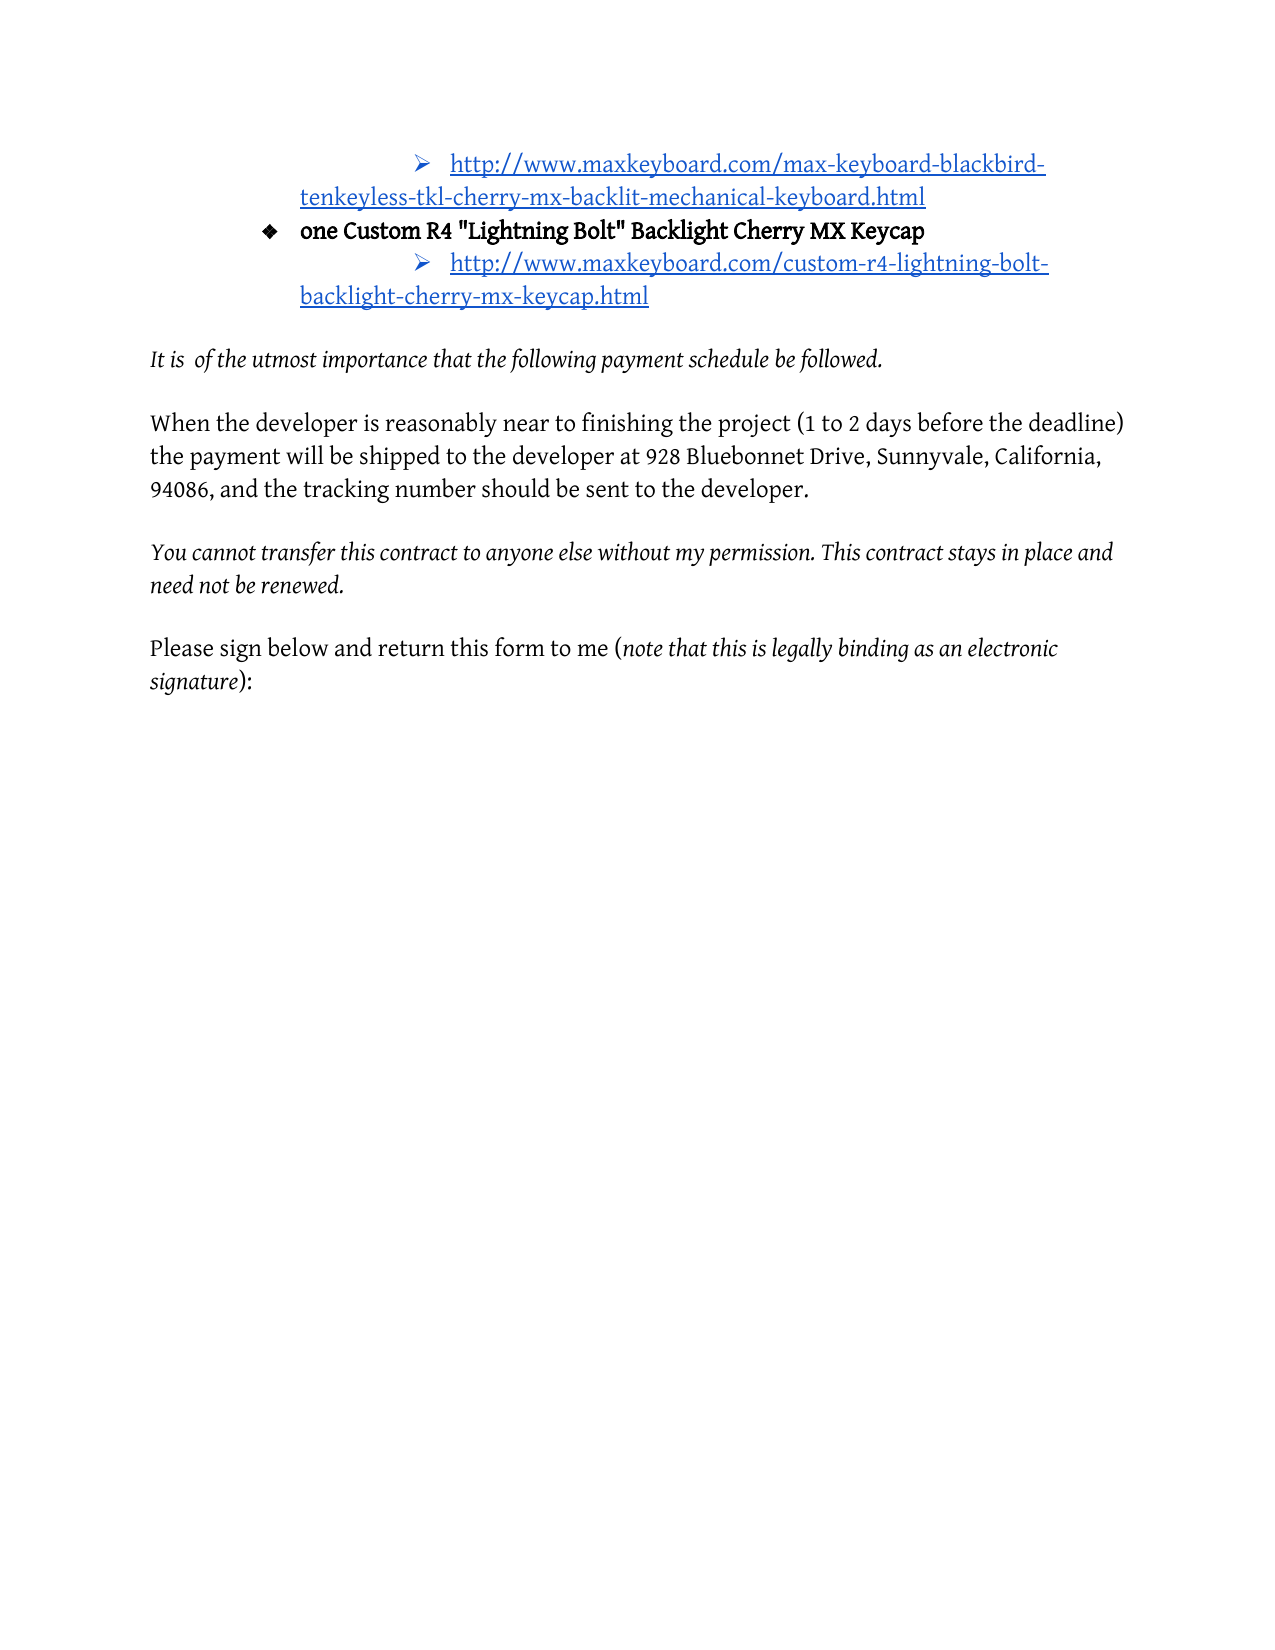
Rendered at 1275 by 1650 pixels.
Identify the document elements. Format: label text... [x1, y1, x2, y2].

text When the developer is reasonably near to finishing the project (1 to 2 days before the deadline) the payment will be shipped to the developer at 928 Bluebonnet Drive, Sunnyvale, California, 94086, and the tracking number should be sent to the developer. [150, 409, 1125, 504]
text It is of the utmost importance that the following payment schedule be followed. [150, 346, 1125, 374]
list one Custom R4 "Lightning Bolt" Backlight Cherry MX Keycap [225, 216, 1125, 245]
text You cannot transfer this contract to anyone else without my permission. This contract stays in place and need not be renewed. [150, 539, 1125, 599]
list http://www.maxkeyboard.com/custom-r4-lightning-bolt-backlight-cherry-mx-keycap.html [300, 249, 1125, 311]
list http://www.maxkeyboard.com/max-keyboard-blackbird-tenkeyless-tkl-cherry-mx-backlit-mechanical-keyboard.html [300, 150, 1125, 212]
text Please sign below and return this form to me (note that this is legally binding as an electronic signature): [150, 634, 1125, 696]
